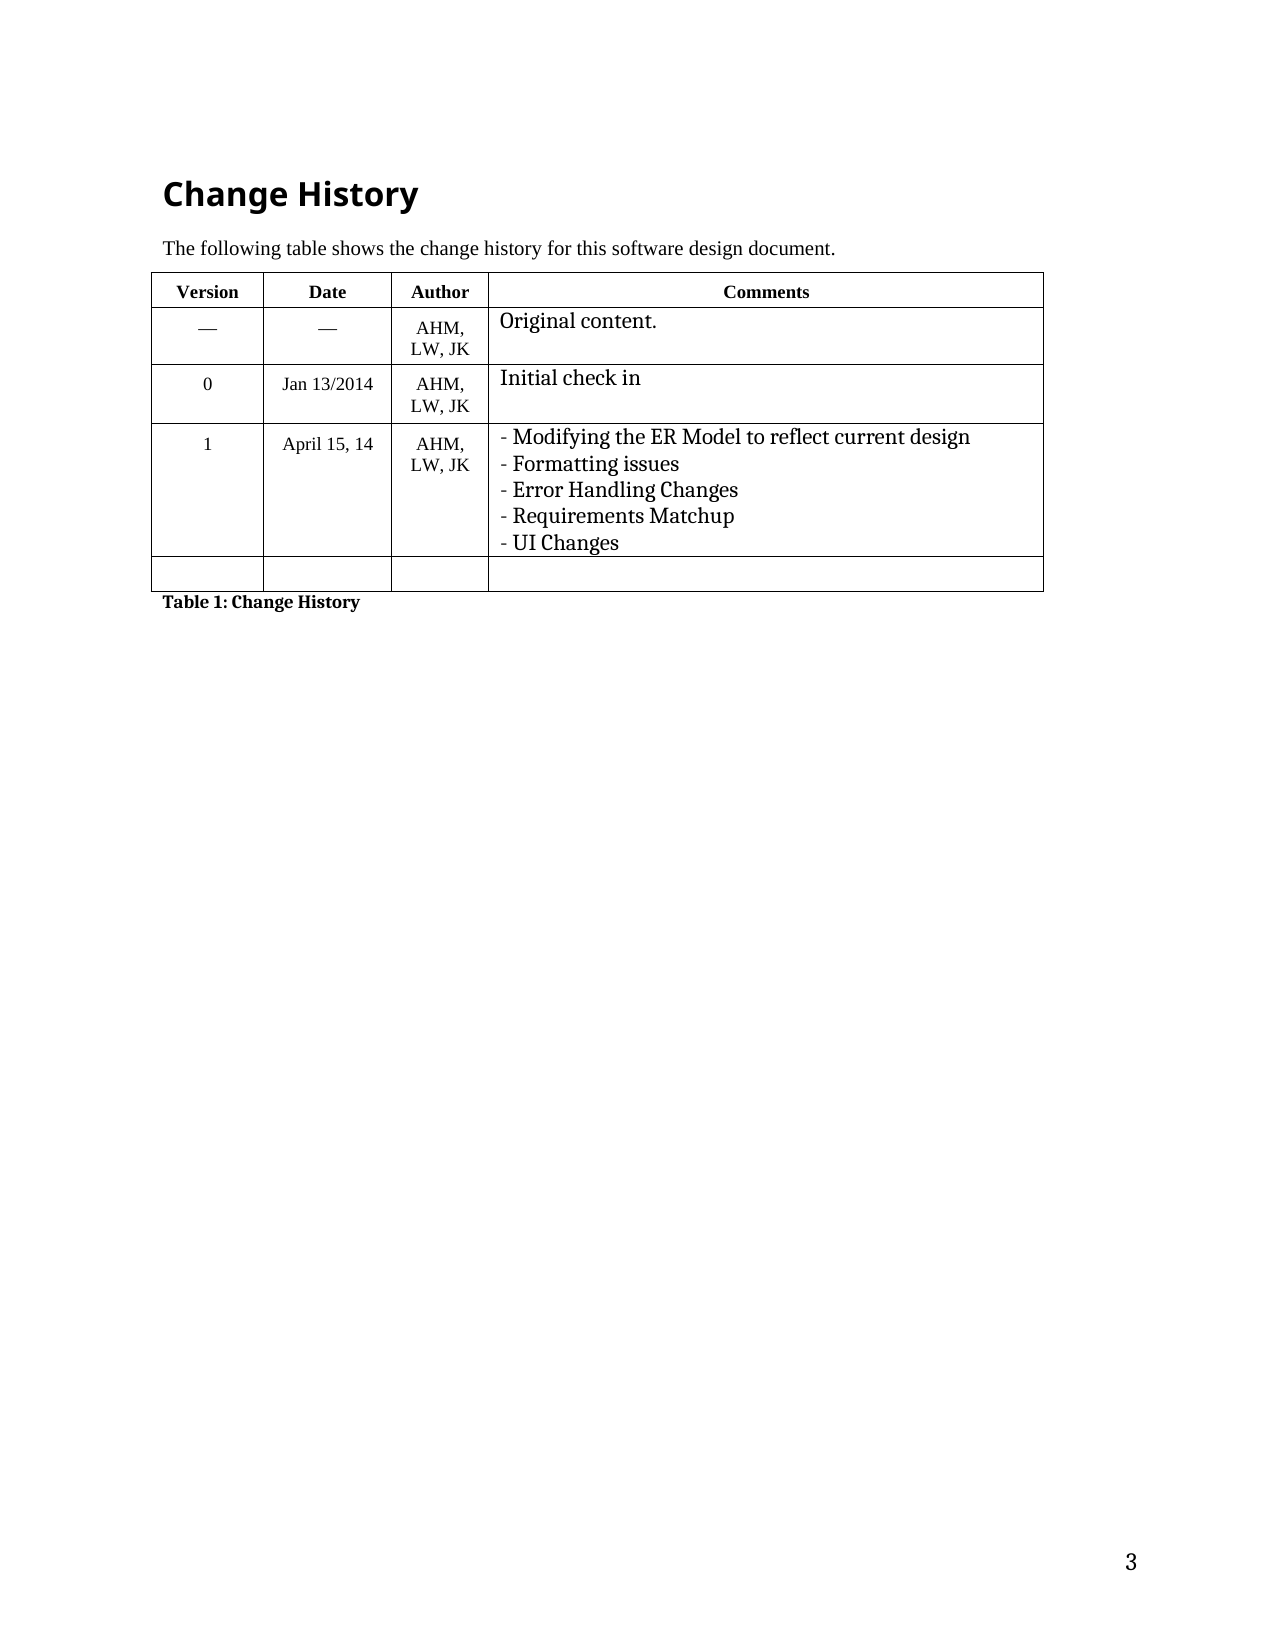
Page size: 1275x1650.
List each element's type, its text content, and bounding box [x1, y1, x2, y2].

table_cell AHM, LW, JK [392, 424, 488, 556]
table_header Version [152, 273, 263, 307]
table_cell [489, 557, 1043, 591]
table_cell — [264, 308, 391, 364]
table_cell Initial check in [489, 365, 1043, 423]
table_cell 1 [152, 424, 263, 556]
table_cell 0 [152, 365, 263, 423]
subtitle Change History [162, 171, 1137, 216]
table_cell — [152, 308, 263, 364]
table_cell Jan 13/2014 [264, 365, 391, 423]
table_cell AHM, LW, JK [392, 308, 488, 364]
table_cell [152, 557, 263, 591]
table_cell - Modifying the ER Model to reflect current design - Formatting issues - Error Handling Changes - Requirements Matchup - UI Changes [489, 424, 1043, 556]
table_cell [264, 557, 391, 591]
table_cell Original content. [489, 308, 1043, 364]
text Table 1: Change History [162, 592, 1137, 613]
table_cell AHM, LW, JK [392, 365, 488, 423]
table_header Author [392, 273, 488, 307]
text The following table shows the change history for this software design document. [162, 236, 1137, 259]
table_header Date [264, 273, 391, 307]
table_cell [392, 557, 488, 591]
table_header Comments [489, 273, 1043, 307]
table_cell April 15, 14 [264, 424, 391, 556]
